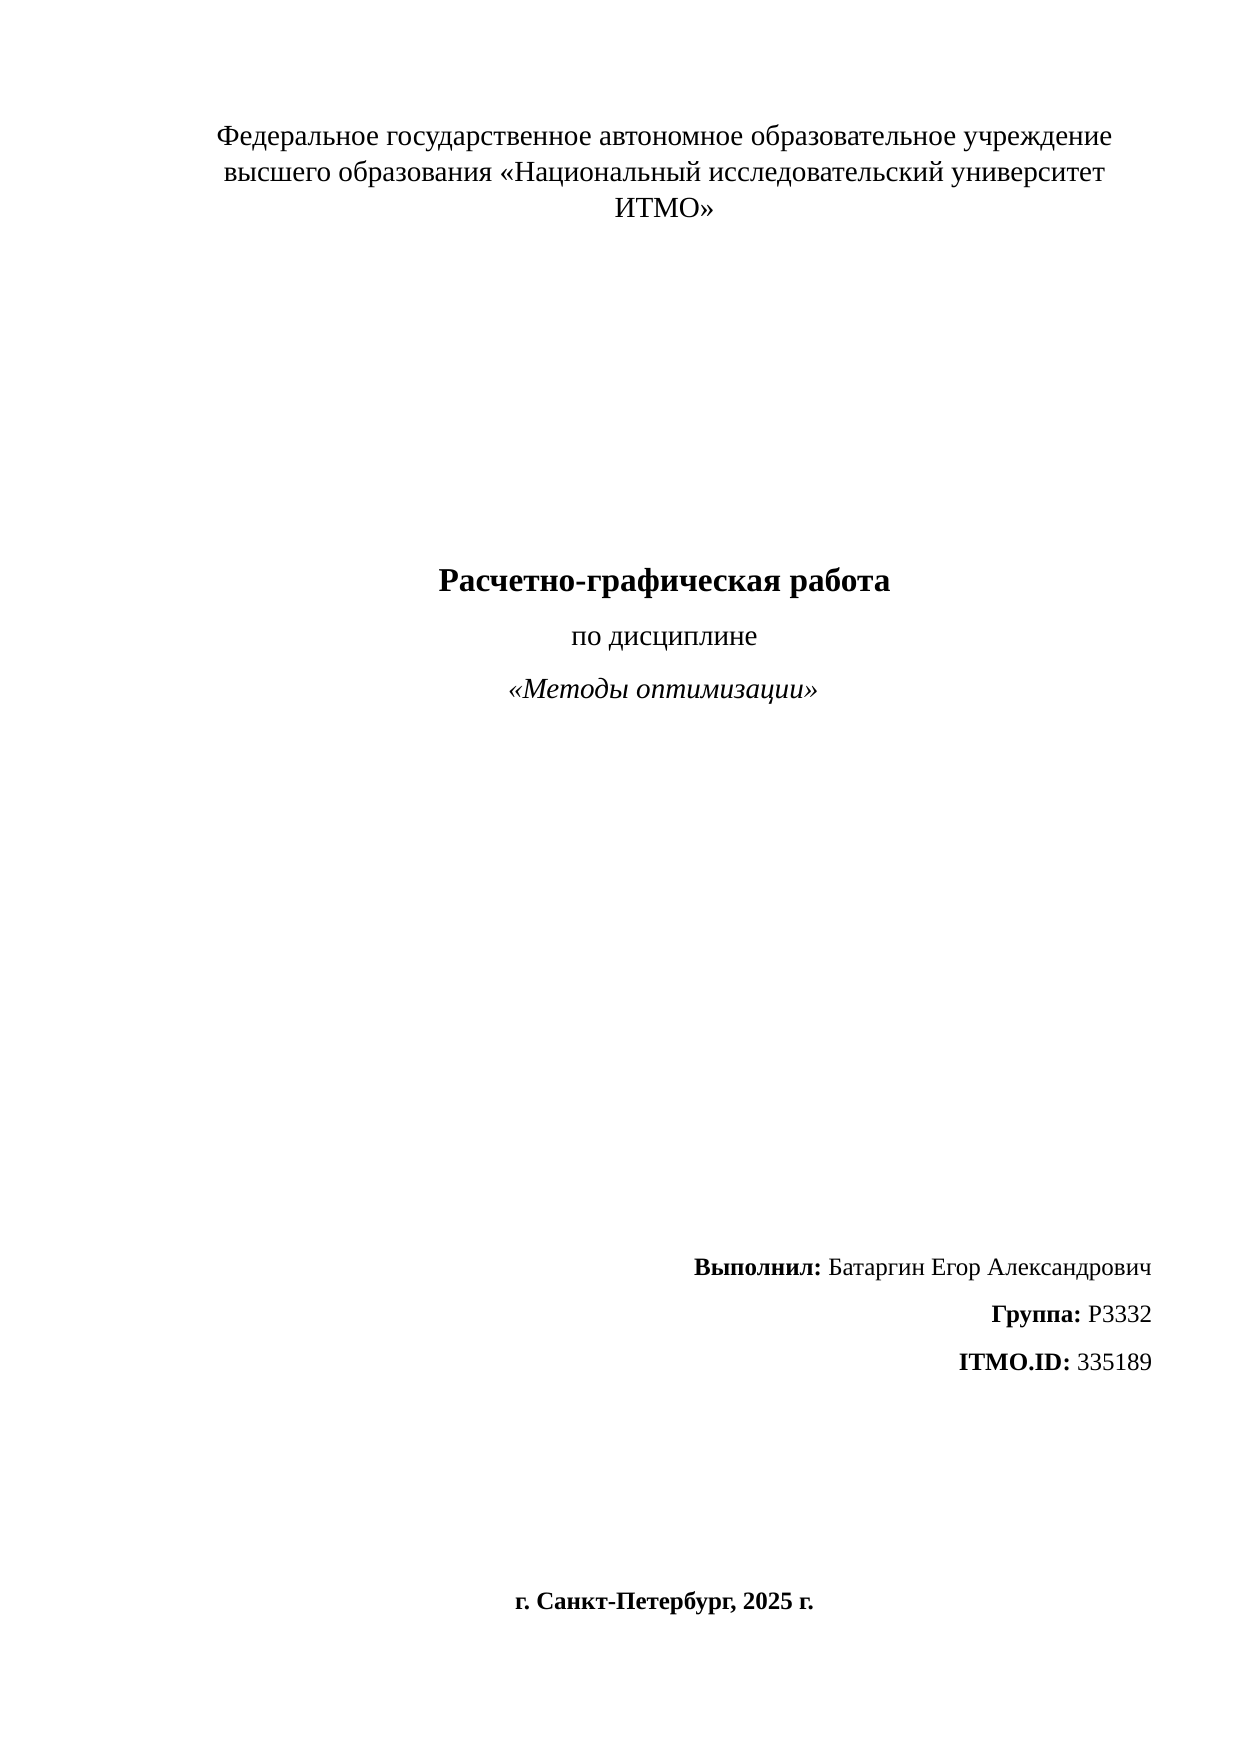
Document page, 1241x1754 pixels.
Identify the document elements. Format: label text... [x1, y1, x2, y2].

text Федеральное государственное автономное образовательное учреждение высшего образования «Национальный исследовательский университет ИТМО» [177, 118, 1152, 224]
text «Методы оптимизации» [177, 671, 1152, 704]
text ITMO.ID: 335189 [177, 1347, 1152, 1376]
text Группа: P3332 [177, 1299, 1152, 1328]
text Выполнил: Батаргин Егор Александрович [177, 1252, 1152, 1281]
text г. Санкт-Петербург, 2025 г. [177, 1586, 1152, 1614]
text Расчетно-графическая работа [177, 560, 1152, 598]
text по дисциплине [177, 618, 1152, 652]
